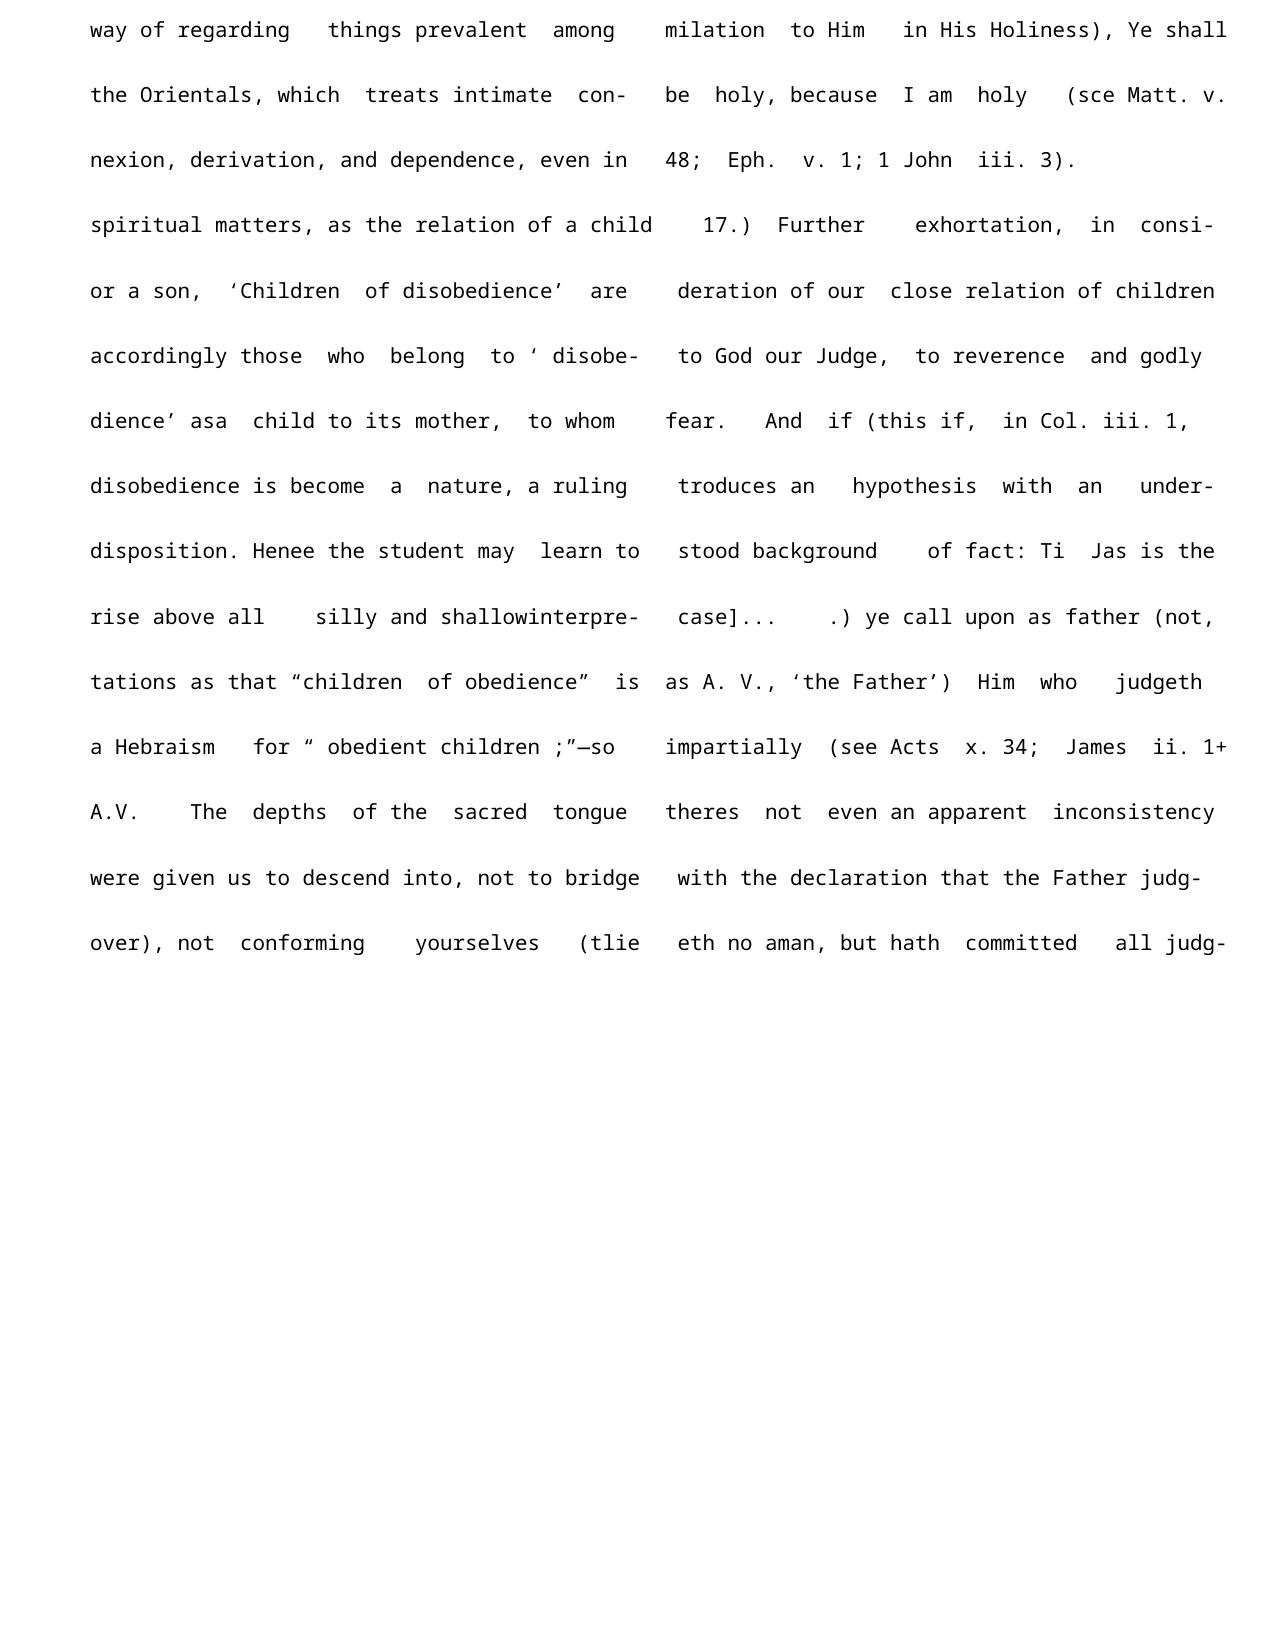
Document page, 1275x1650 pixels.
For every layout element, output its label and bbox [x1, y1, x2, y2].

text [15, 15, 1260, 1149]
